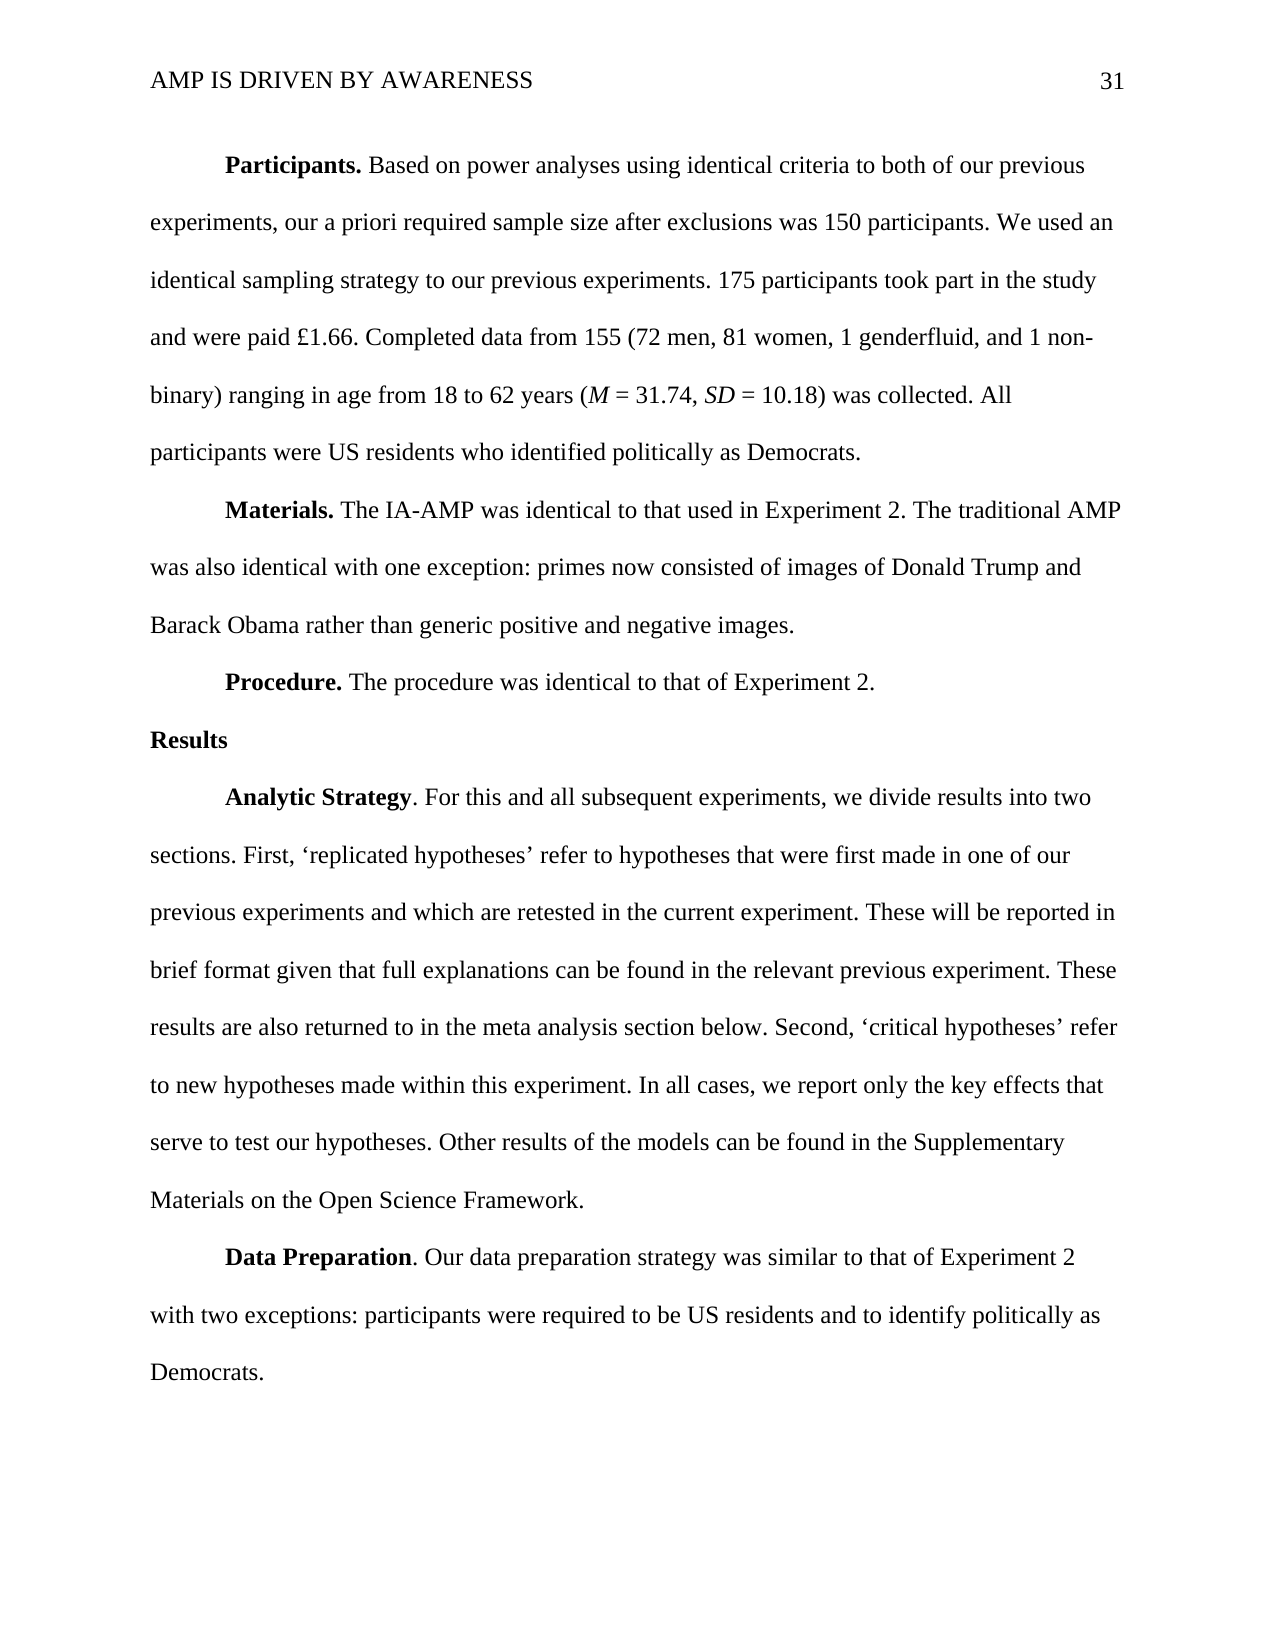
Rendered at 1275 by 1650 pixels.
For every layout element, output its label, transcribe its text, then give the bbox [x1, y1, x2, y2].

subtitle Results [150, 725, 1125, 754]
text Procedure. The procedure was identical to that of Experiment 2. [150, 667, 1125, 696]
text Materials. The IA-AMP was identical to that used in Experiment 2. The traditional AMP was also identical with one exception: primes now consisted of images of Donald Trump and Barack Obama rather than generic positive and negative images. [150, 495, 1125, 639]
text Participants. Based on power analyses using identical criteria to both of our previous experiments, our a priori required sample size after exclusions was 150 participants. We used an identical sampling strategy to our previous experiments. 175 participants took part in the study and were paid £1.66. Completed data from 155 (72 men, 81 women, 1 genderfluid, and 1 non-binary) ranging in age from 18 to 62 years (M = 31.74, SD = 10.18) was collected. All participants were US residents who identified politically as Democrats. [150, 150, 1125, 466]
